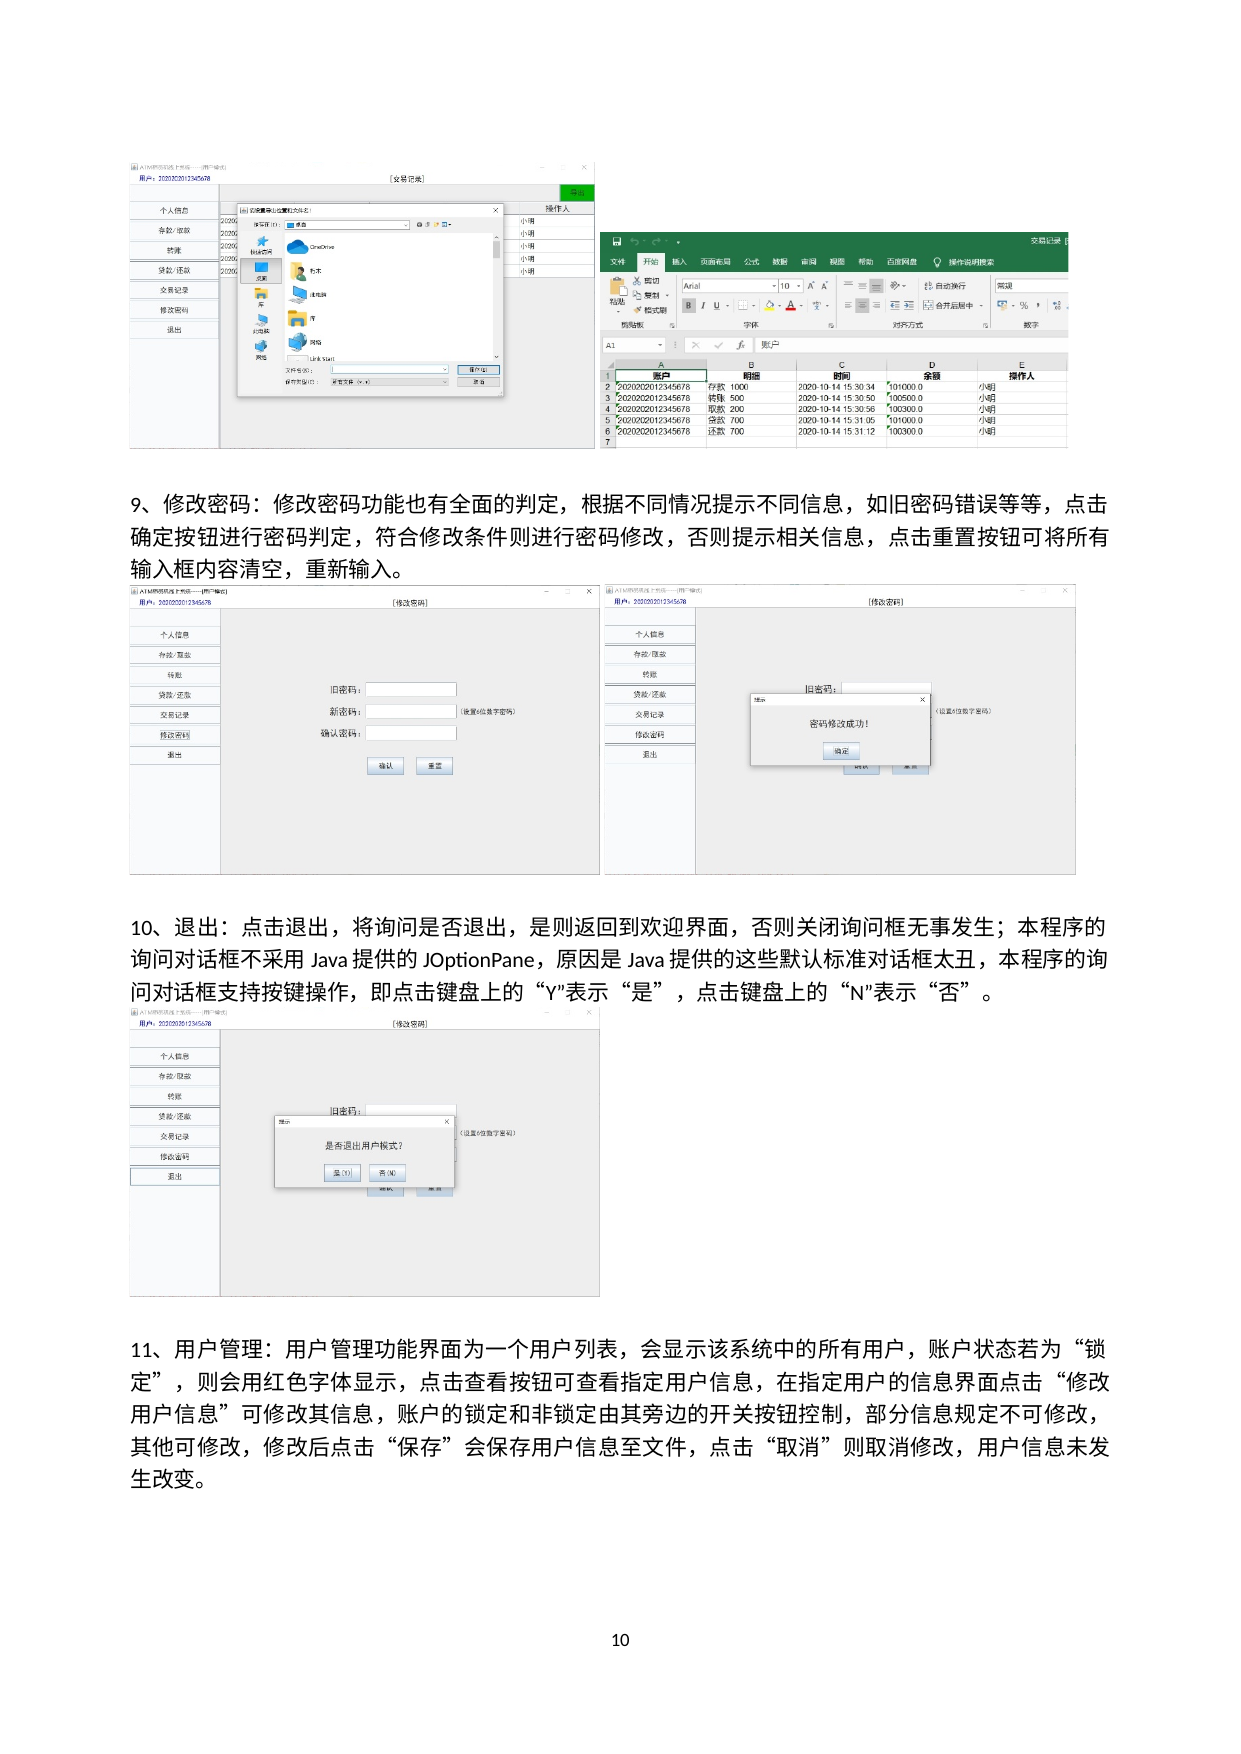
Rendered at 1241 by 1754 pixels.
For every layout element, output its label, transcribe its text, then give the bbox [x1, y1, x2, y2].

text 9、修改密码：修改密码功能也有全面的判定，根据不同情况提示不同信息，如旧密码错误等等，点击确定按钮进行密码判定，符合修改条件则进行密码修改，否则提示相关信息，点击重置按钮可将所有输入框内容清空，重新输入。 [130, 487, 1110, 584]
picture [129, 1007, 600, 1297]
picture [129, 585, 600, 875]
text 11、用户管理：用户管理功能界面为一个用户列表，会显示该系统中的所有用户，账户状态若为“锁定”，则会用红色字体显示，点击查看按钮可查看指定用户信息，在指定用户的信息界面点击“修改用户信息”可修改其信息，账户的锁定和非锁定由其旁边的开关按钮控制，部分信息规定不可修改，其他可修改，修改后点击“保存”会保存用户信息至文件，点击“取消”则取消修改，用户信息未发生改变。 [130, 1332, 1110, 1494]
picture [604, 584, 1076, 875]
text 10、退出：点击退出，将询问是否退出，是则返回到欢迎界面，否则关闭询问框无事发生；本程序的询问对话框不采用Java提供的JOptionPane，原因是Java提供的这些默认标准对话框太丑，本程序的询问对话框支持按键操作，即点击键盘上的“Y”表示“是”，点击键盘上的“N”表示“否”。 [130, 909, 1110, 1007]
picture [129, 162, 595, 449]
picture [600, 232, 1069, 449]
